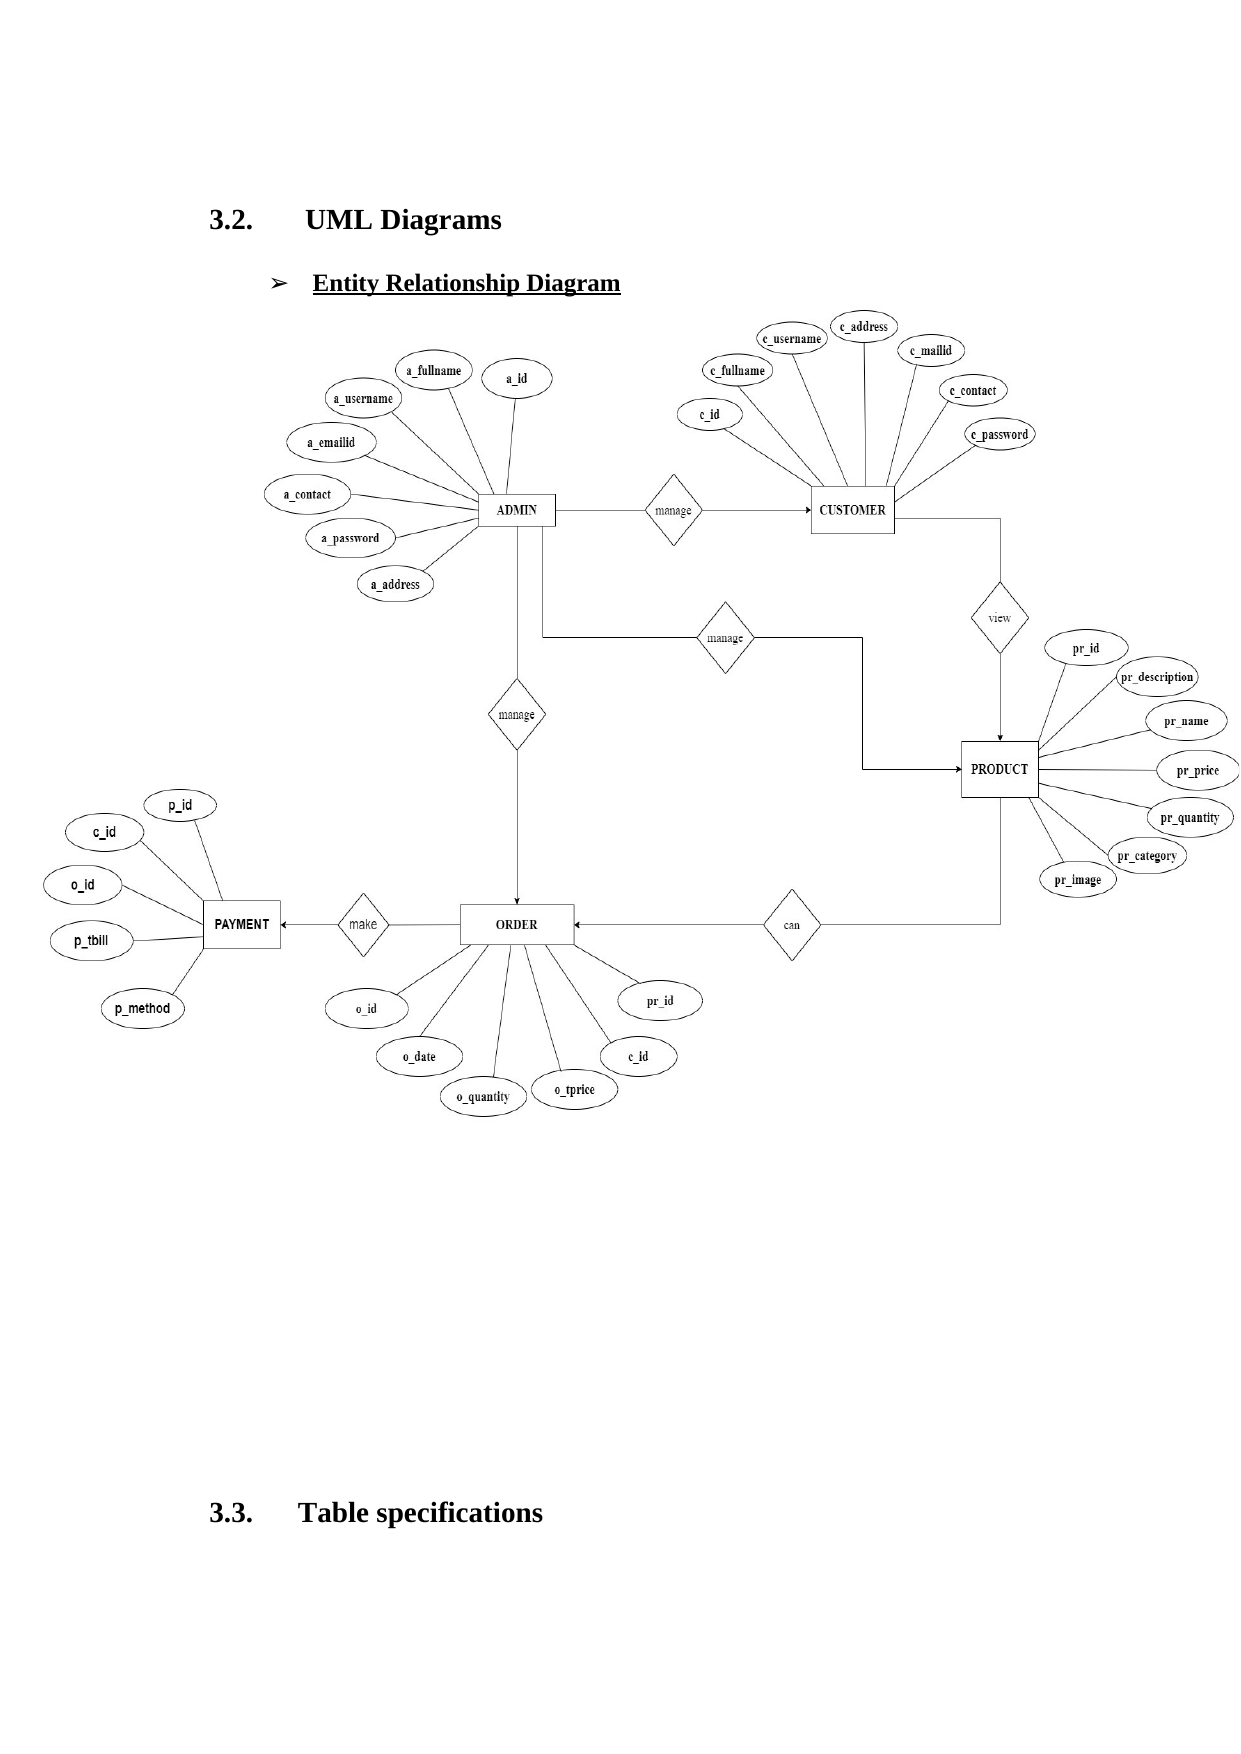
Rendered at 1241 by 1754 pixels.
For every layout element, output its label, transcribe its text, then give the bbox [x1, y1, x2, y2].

picture [43, 305, 1240, 1122]
list Entity Relationship Diagram [268, 268, 1080, 297]
list Table specifications [209, 1495, 1080, 1528]
list UML Diagrams [209, 207, 1080, 235]
